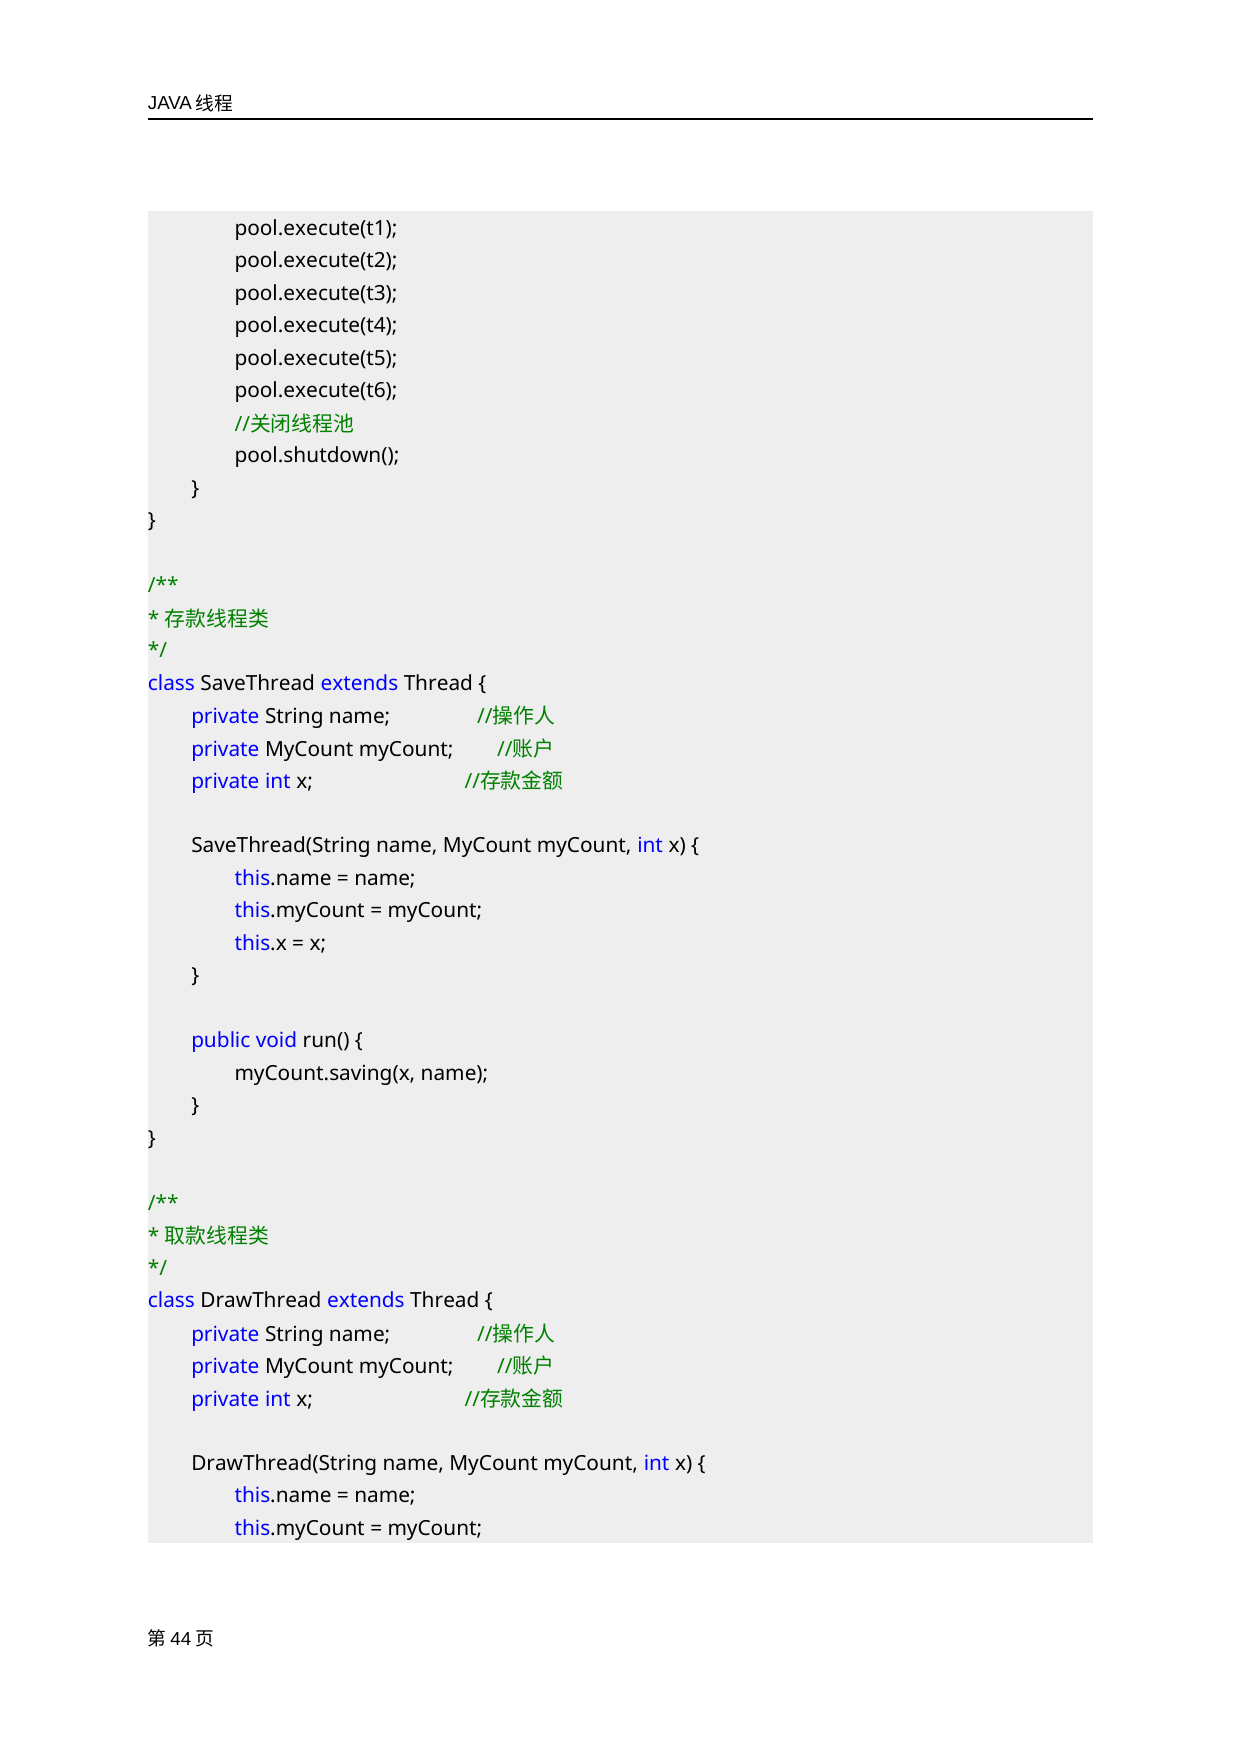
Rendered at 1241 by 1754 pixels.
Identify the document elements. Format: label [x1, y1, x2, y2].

text [148, 211, 1093, 1543]
